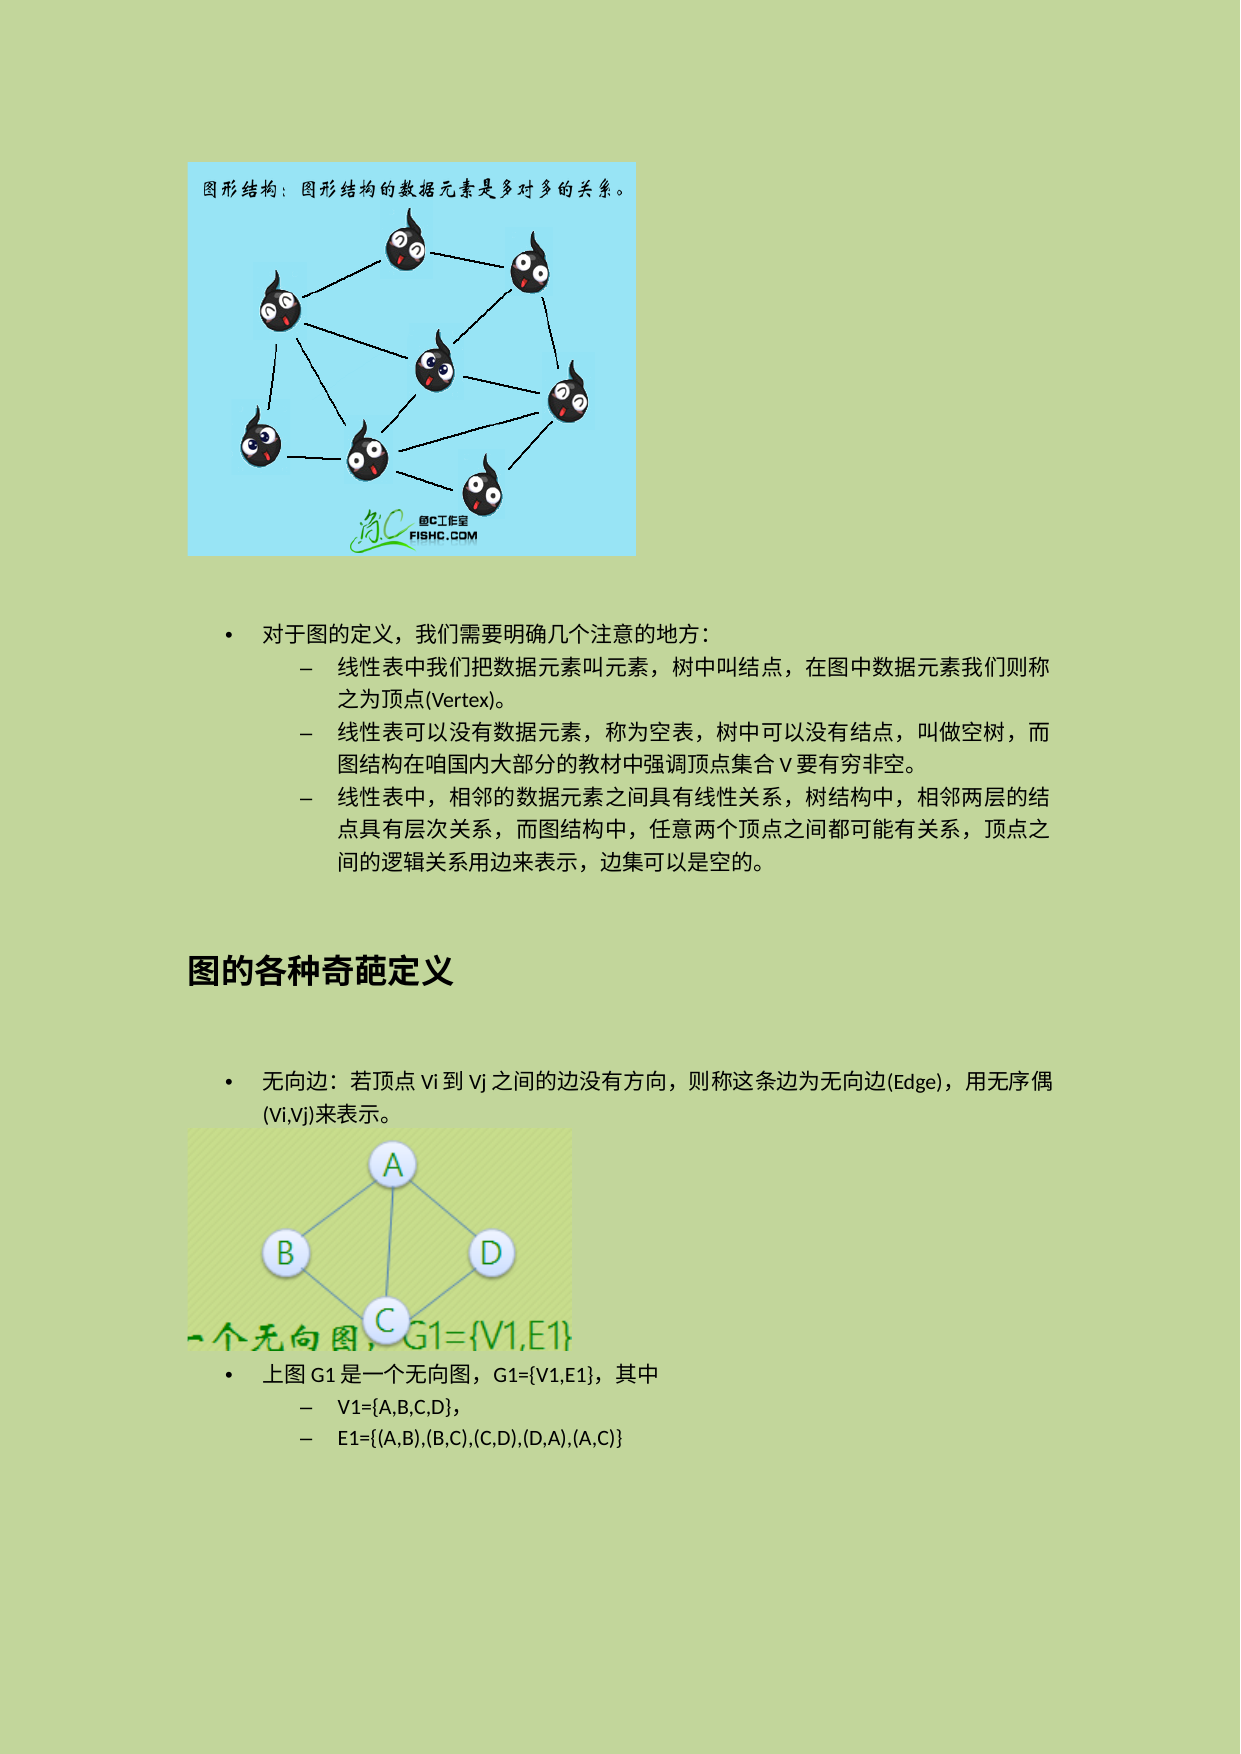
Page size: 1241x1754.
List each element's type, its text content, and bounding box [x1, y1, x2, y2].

subtitle 图的各种奇葩定义 [187, 937, 1053, 1002]
picture [187, 162, 636, 556]
list 线性表可以没有数据元素，称为空表，树中可以没有结点，叫做空树，而图结构在咱国内大部分的教材中强调顶点集合V要有穷非空。 [300, 714, 1053, 779]
list 线性表中我们把数据元素叫元素，树中叫结点，在图中数据元素我们则称之为顶点(Vertex)。 [300, 649, 1053, 714]
list V1={A,B,C,D}， [300, 1389, 1053, 1421]
list 无向边：若顶点Vi到Vj之间的边没有方向，则称这条边为无向边(Edge)，用无序偶(Vi,Vj)来表示。 [225, 1064, 1053, 1129]
list 线性表中，相邻的数据元素之间具有线性关系，树结构中，相邻两层的结点具有层次关系，而图结构中，任意两个顶点之间都可能有关系，顶点之间的逻辑关系用边来表示，边集可以是空的。 [300, 779, 1053, 877]
list E1={(A,B),(B,C),(C,D),(D,A),(A,C)} [300, 1421, 1053, 1454]
picture [187, 1128, 572, 1351]
list 对于图的定义，我们需要明确几个注意的地方： [225, 617, 1053, 649]
list 上图G1是一个无向图，G1={V1,E1}，其中 [225, 1356, 1053, 1389]
